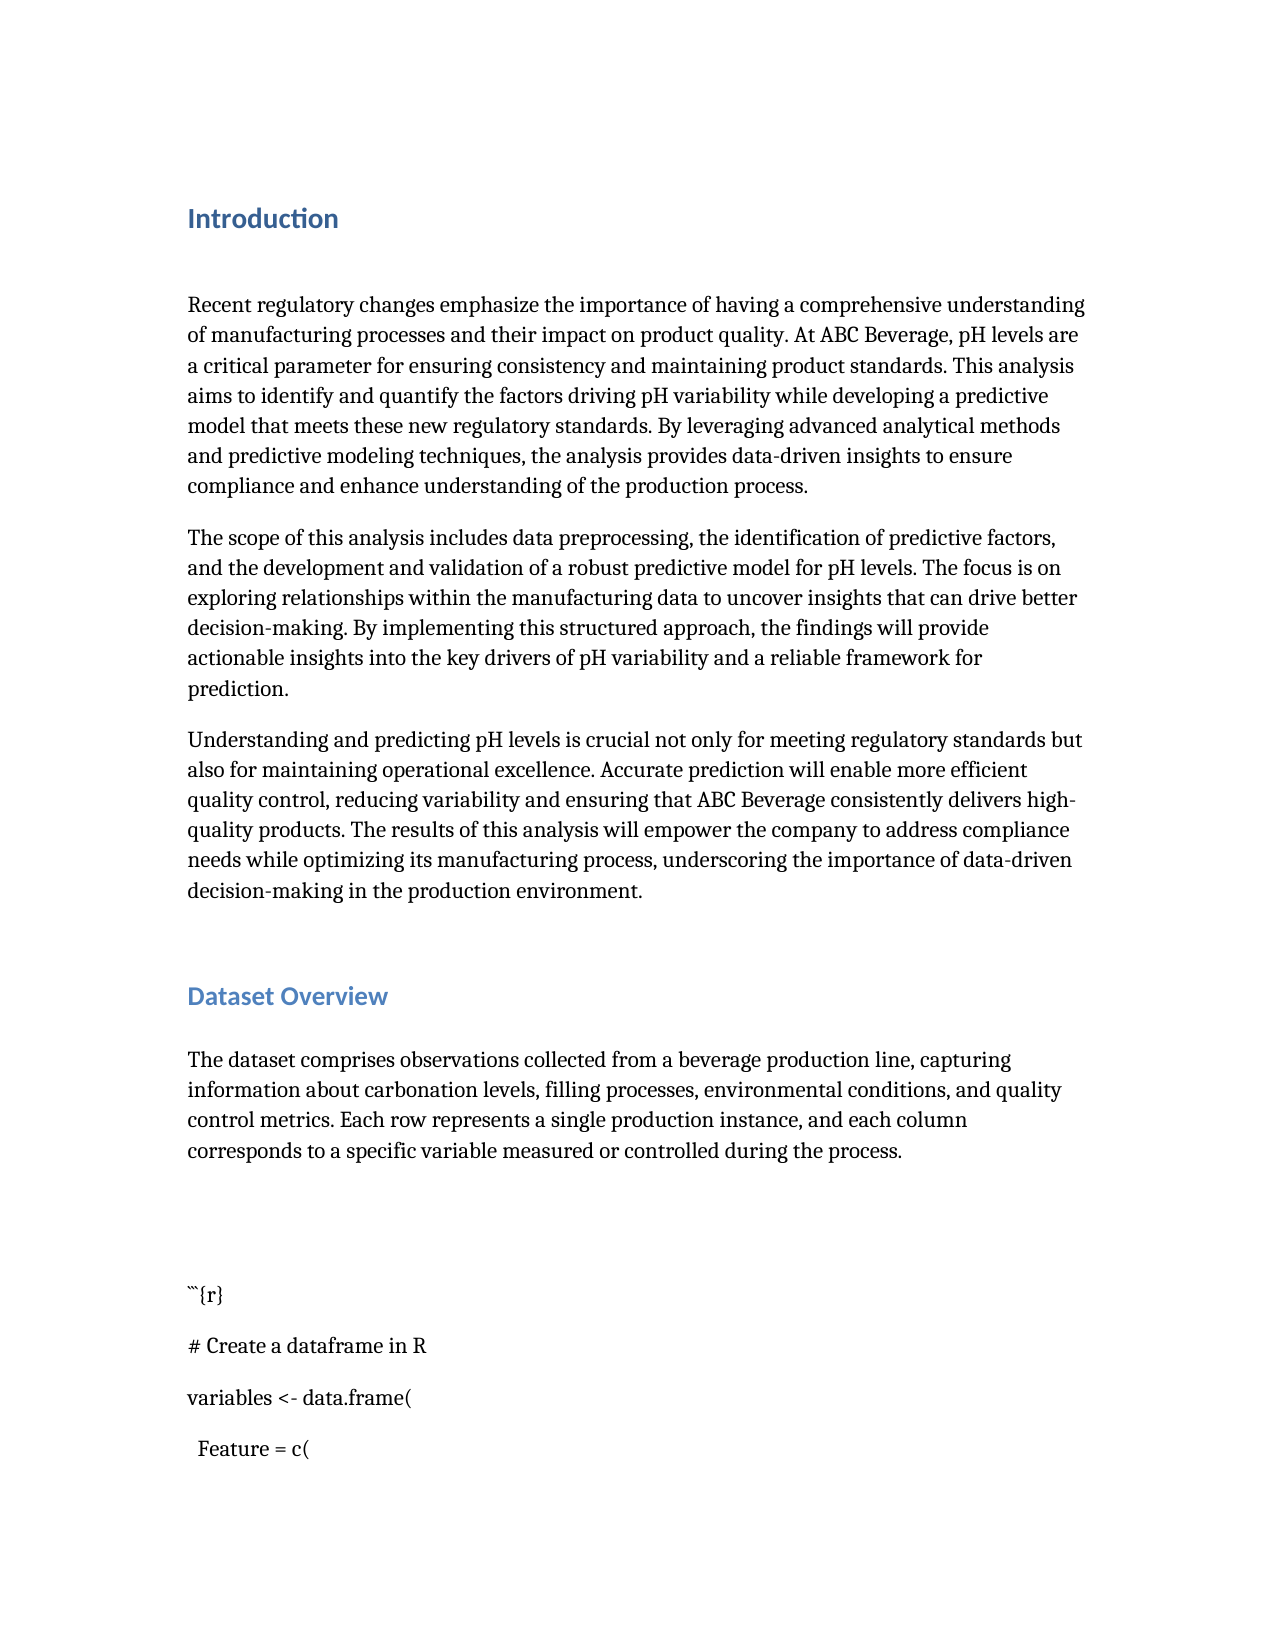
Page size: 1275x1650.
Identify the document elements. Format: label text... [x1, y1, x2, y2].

subtitle Introduction [187, 200, 1087, 236]
text The dataset comprises observations collected from a beverage production line, capturing information about carbonation levels, filling processes, environmental conditions, and quality control metrics. Each row represents a single production instance, and each column corresponds to a specific variable measured or controlled during the process. [187, 1047, 1087, 1164]
text Understanding and predicting pH levels is crucial not only for meeting regulatory standards but also for maintaining operational excellence. Accurate prediction will enable more efficient quality control, reducing variability and ensuring that ABC Beverage consistently delivers high-quality products. The results of this analysis will empower the company to address compliance needs while optimizing its manufacturing process, underscoring the importance of data-driven decision-making in the production environment. [187, 726, 1087, 904]
text ```{r} [187, 1282, 1087, 1309]
text Recent regulatory changes emphasize the importance of having a comprehensive understanding of manufacturing processes and their impact on product quality. At ABC Beverage, pH levels are a critical parameter for ensuring consistency and maintaining product standards. This analysis aims to identify and quantify the factors driving pH variability while developing a predictive model that meets these new regulatory standards. By leveraging advanced analytical methods and predictive modeling techniques, the analysis provides data-driven insights to ensure compliance and enhance understanding of the production process. [187, 292, 1087, 499]
text The scope of this analysis includes data preprocessing, the identification of predictive factors, and the development and validation of a robust predictive model for pH levels. The focus is on exploring relationships within the manufacturing data to uncover insights that can drive better decision-making. By implementing this structured approach, the findings will provide actionable insights into the key drivers of pH variability and a reliable framework for prediction. [187, 524, 1087, 702]
text variables <- data.frame( [187, 1384, 1087, 1411]
text # Create a dataframe in R [187, 1333, 1087, 1360]
text Feature = c( [187, 1435, 1087, 1462]
subtitle Dataset Overview [187, 979, 1087, 1012]
